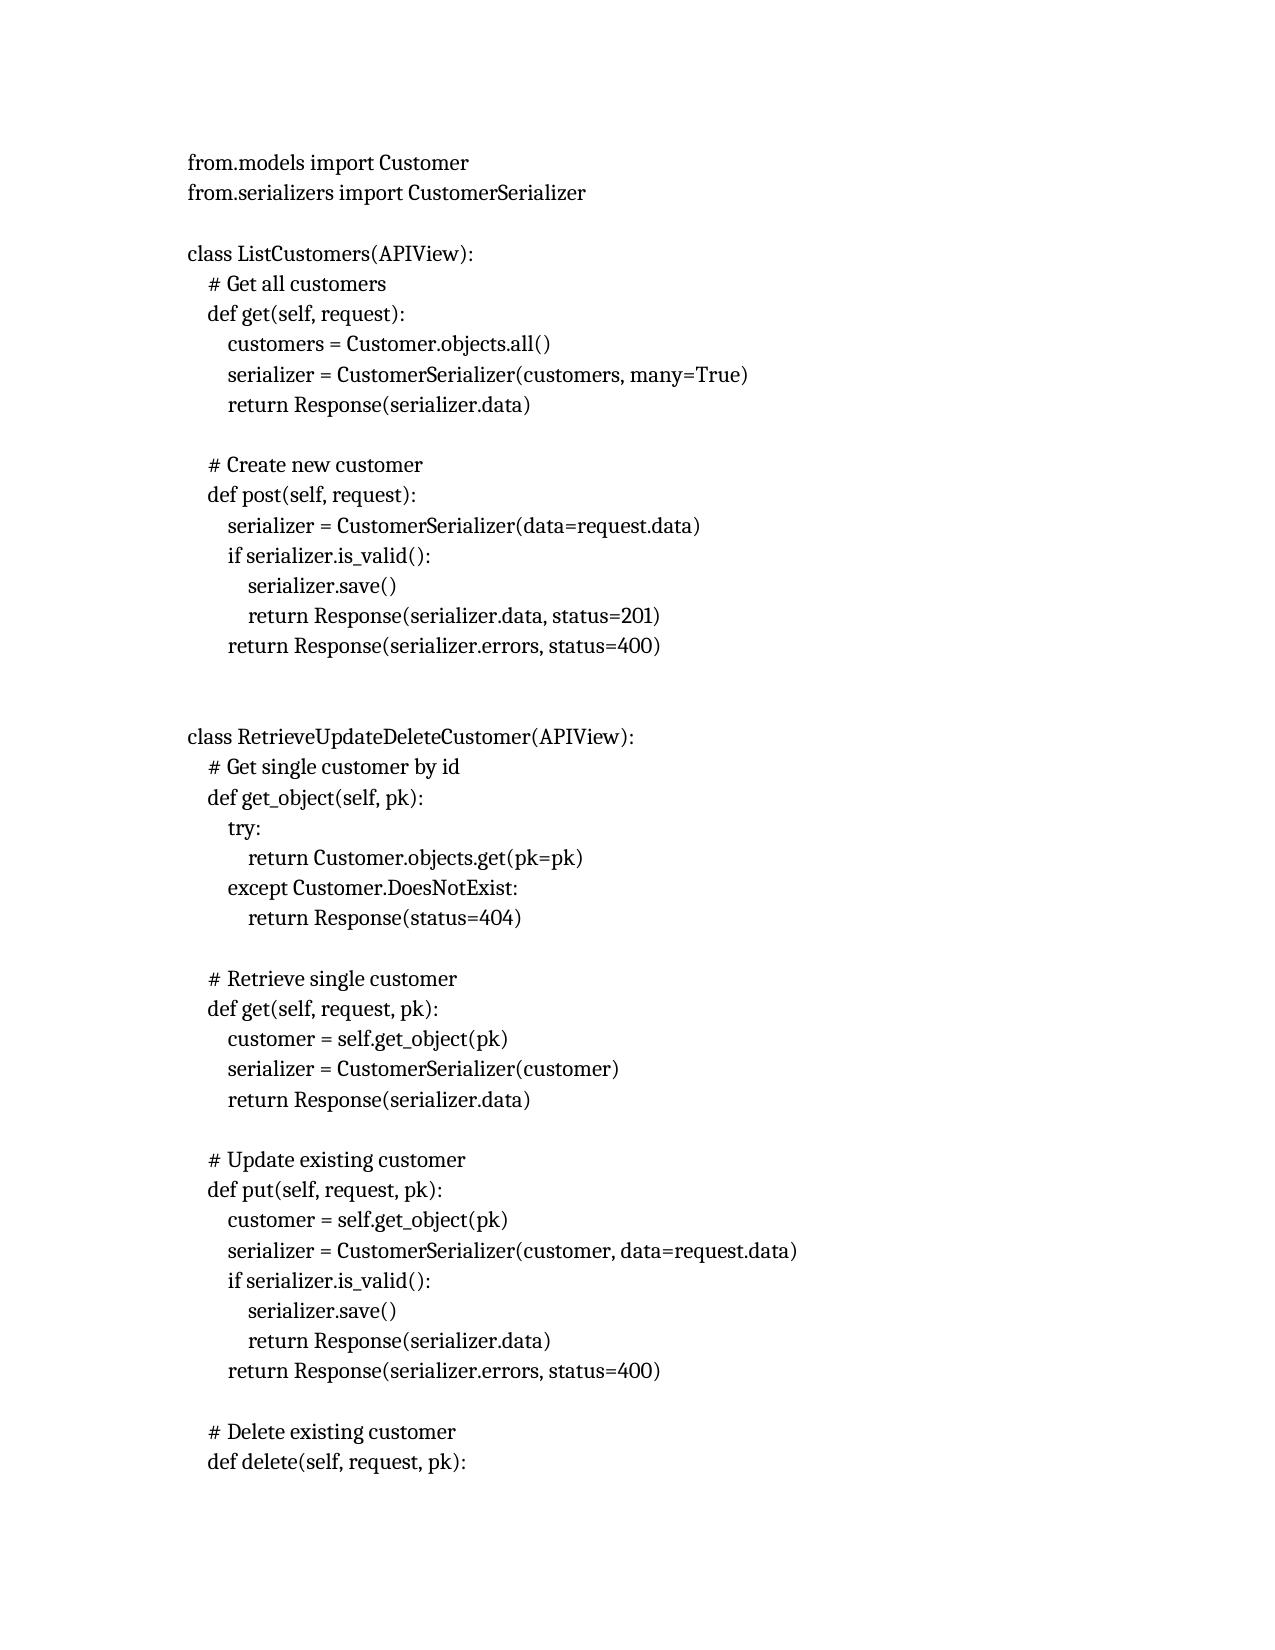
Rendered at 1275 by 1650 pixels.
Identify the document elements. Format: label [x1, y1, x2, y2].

text [187, 150, 1087, 1475]
